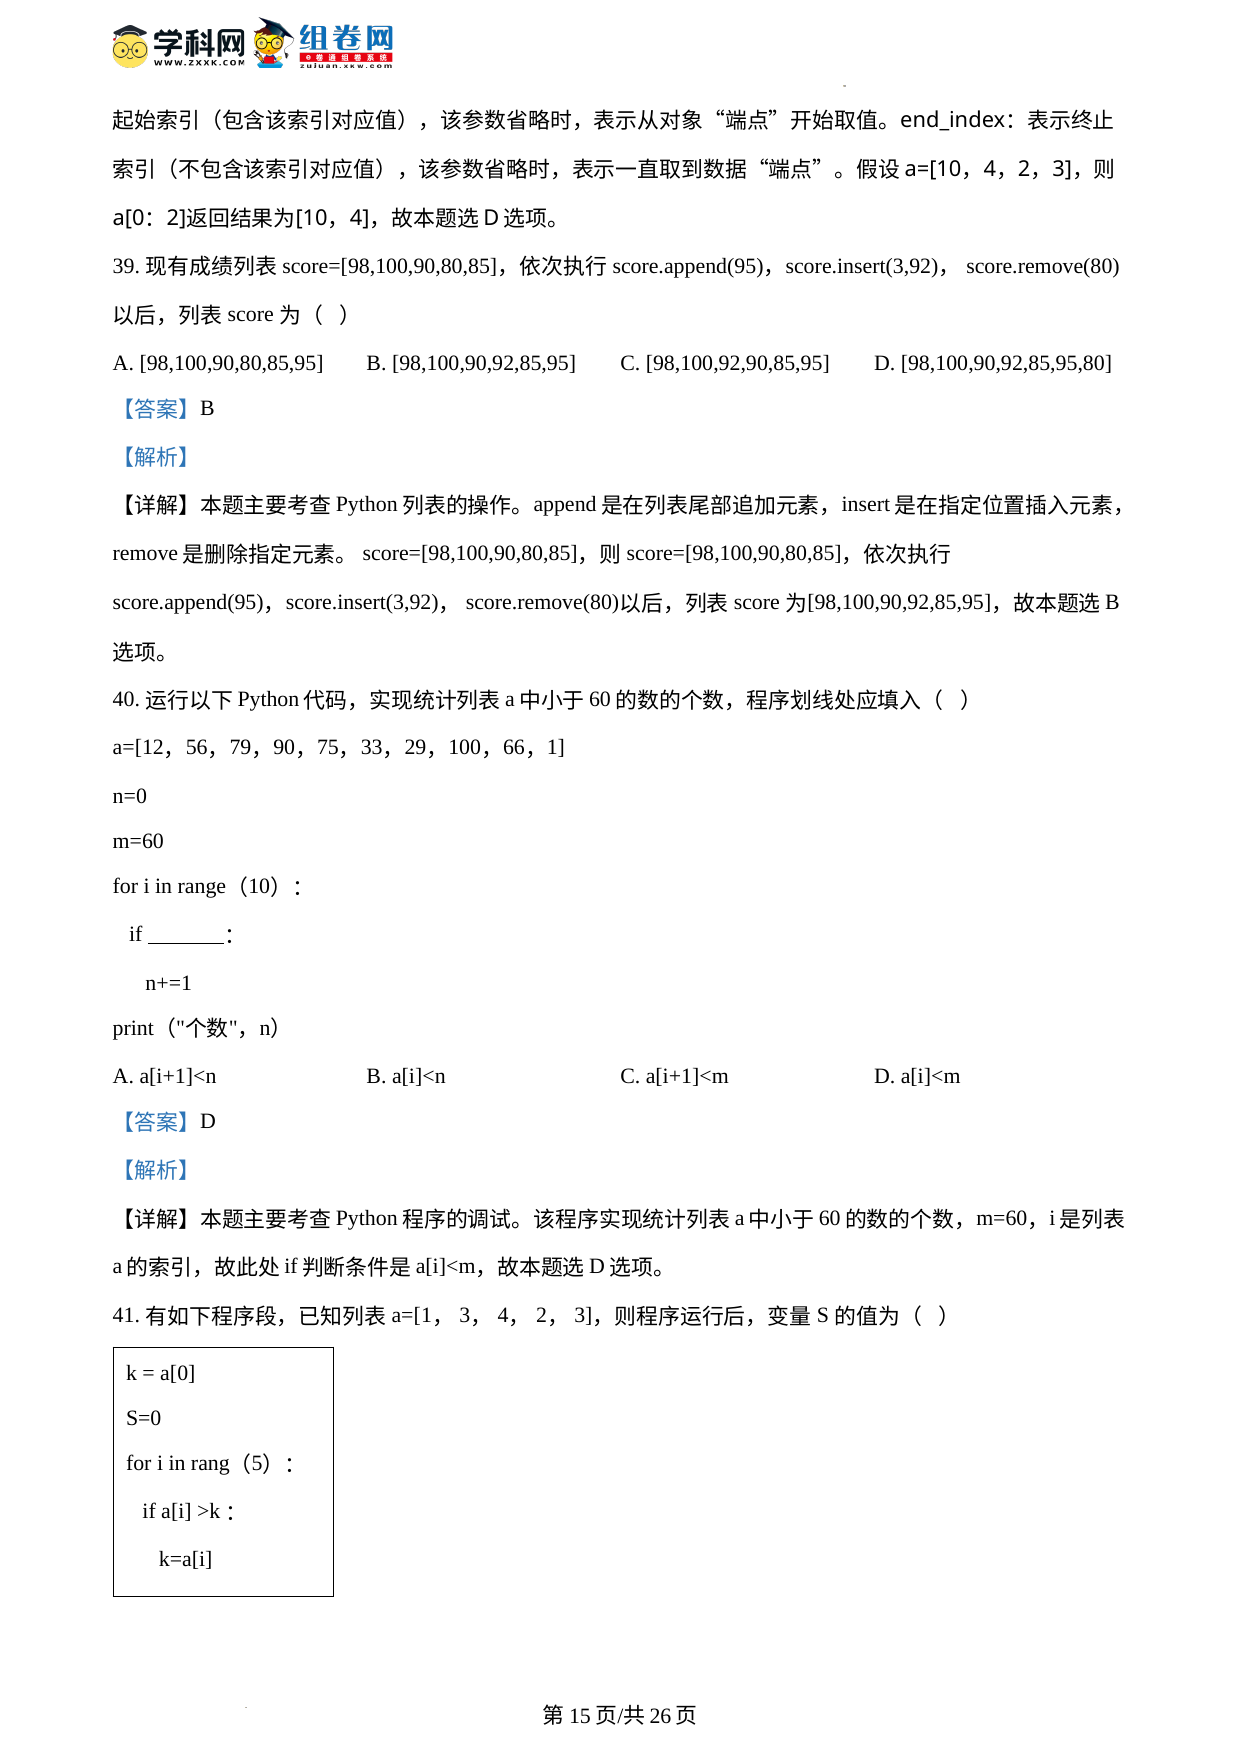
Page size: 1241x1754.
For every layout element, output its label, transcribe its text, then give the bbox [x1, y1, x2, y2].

text n=0 [112, 779, 1128, 812]
text 【答案】B [112, 391, 1128, 424]
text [112, 103, 1128, 233]
text 40. 运行以下Python代码，实现统计列表a中小于60的数的个数，程序划线处应填入（ ） [112, 682, 1128, 715]
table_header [114, 1348, 333, 1596]
text 【解析】 [112, 439, 1128, 472]
text 【详解】本题主要考查Python程序的调试。该程序实现统计列表a中小于60的数的个数，m=60，i是列表a的索引，故此处if判断条件是a[i]<m，故本题选D选项。 [112, 1201, 1128, 1282]
text print（"个数"，n） [112, 1011, 1128, 1043]
text 【详解】本题主要考查Python列表的操作。append是在列表尾部追加元素，insert是在指定位置插入元素，remove是删除指定元素。 score=[98,100,90,80,85]，则 score=[98,100,90,80,85]，依次执行 score.append(95)，score.insert(3,92)， score.remove(80)以后，列表 score 为[98,100,90,92,85,95]，故本题选B选项。 [112, 488, 1128, 667]
text a=[12，56，79，90，75，33，29，100，66，1] [112, 731, 1128, 763]
text A. a[i+1]<n B. a[i]<n C. a[i+1]<m D. a[i]<m [112, 1059, 1128, 1092]
text 39. 现有成绩列表 score=[98,100,90,80,85]，依次执行 score.append(95)，score.insert(3,92)， score.remove(80)以后，列表 score 为（ ） [112, 249, 1128, 330]
text 【解析】 [112, 1153, 1128, 1185]
text m=60 [112, 824, 1128, 857]
text 【答案】D [112, 1104, 1128, 1137]
picture [112, 25, 245, 68]
picture [253, 17, 393, 68]
text 41. 有如下程序段，已知列表 a=[1， 3， 4， 2， 3]，则程序运行后，变量 S 的值为（ ） [112, 1298, 1128, 1331]
text if ： [112, 918, 1128, 950]
text for i in range（10）： [112, 869, 1128, 902]
text n+=1 [112, 966, 1128, 998]
text A. [98,100,90,80,85,95] B. [98,100,90,92,85,95] C. [98,100,92,90,85,95] D. [98,100,90,92,85,95,80] [112, 346, 1128, 378]
